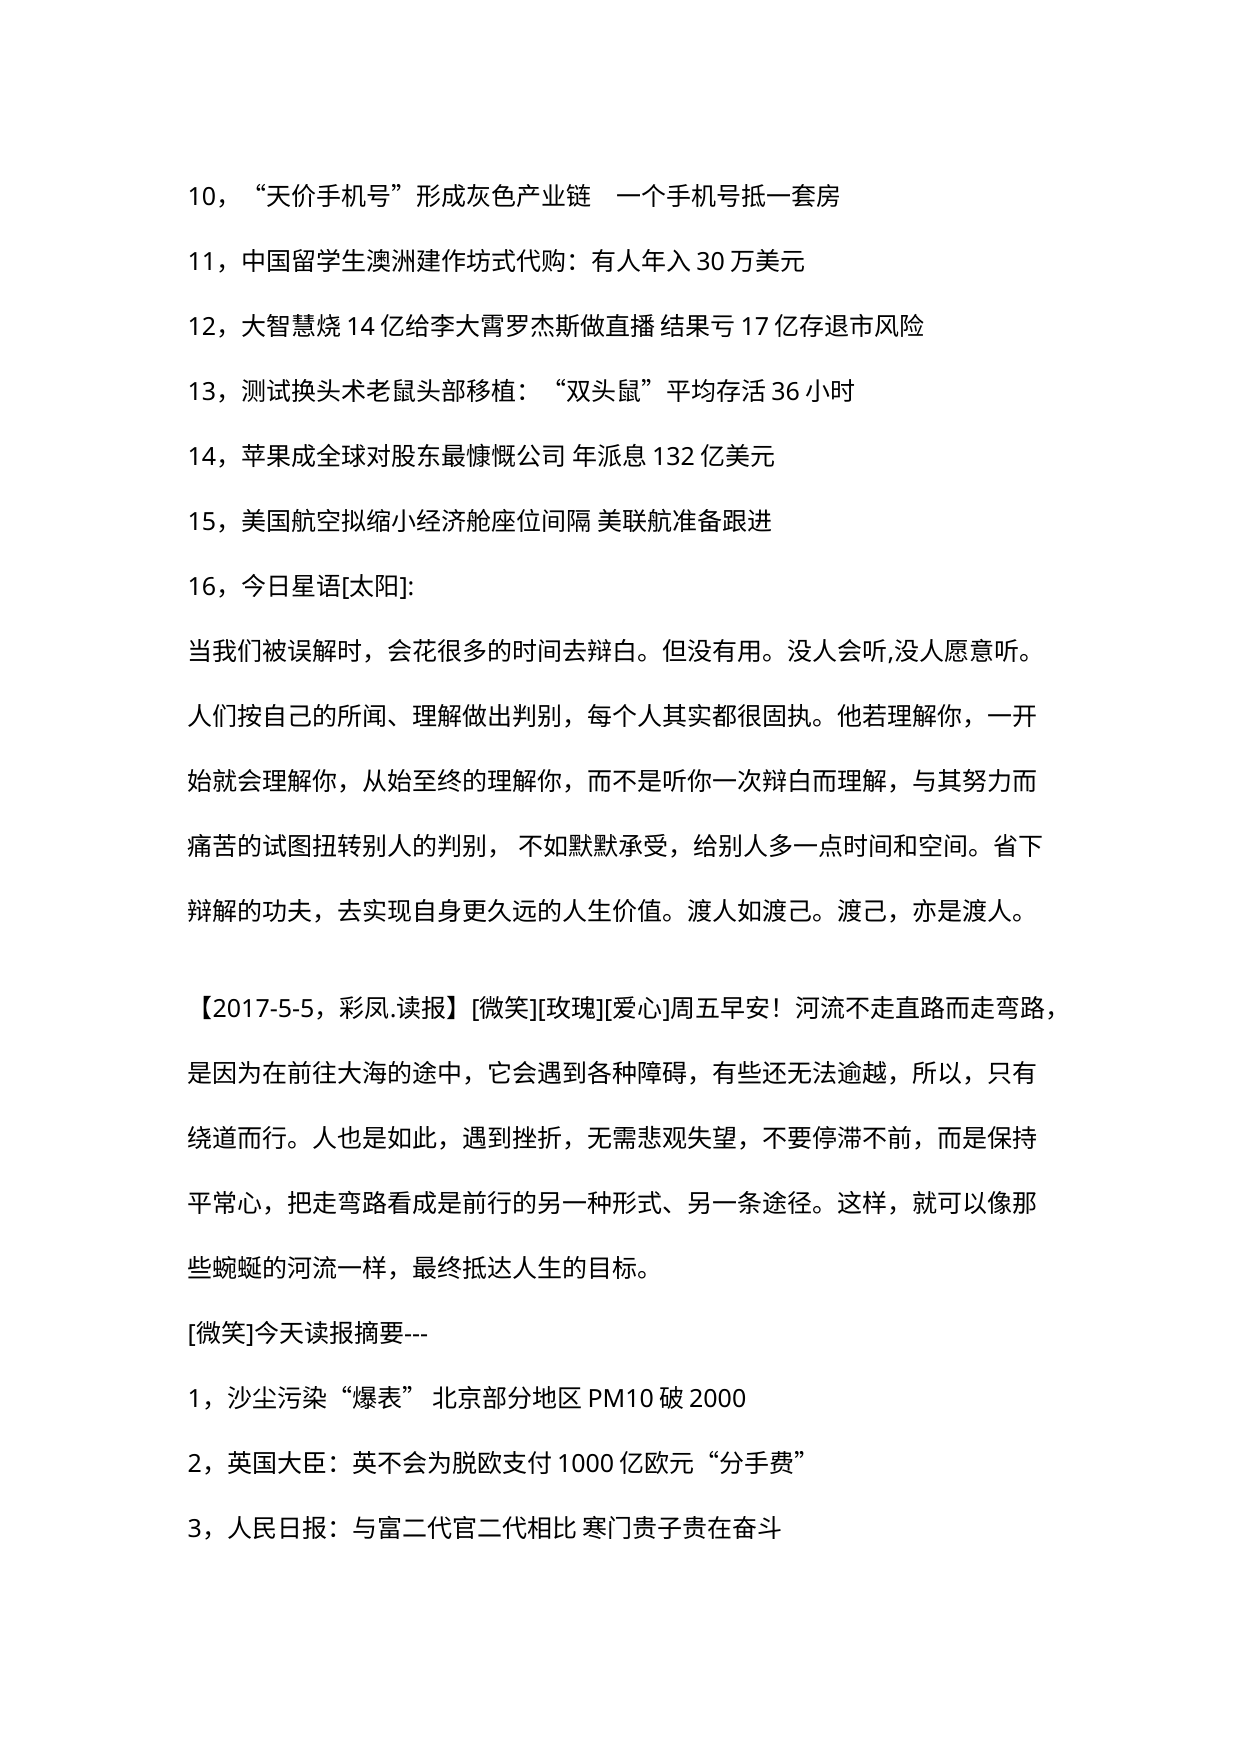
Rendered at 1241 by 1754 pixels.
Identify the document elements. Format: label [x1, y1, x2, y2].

text [187, 162, 1053, 942]
text [187, 974, 1053, 1559]
